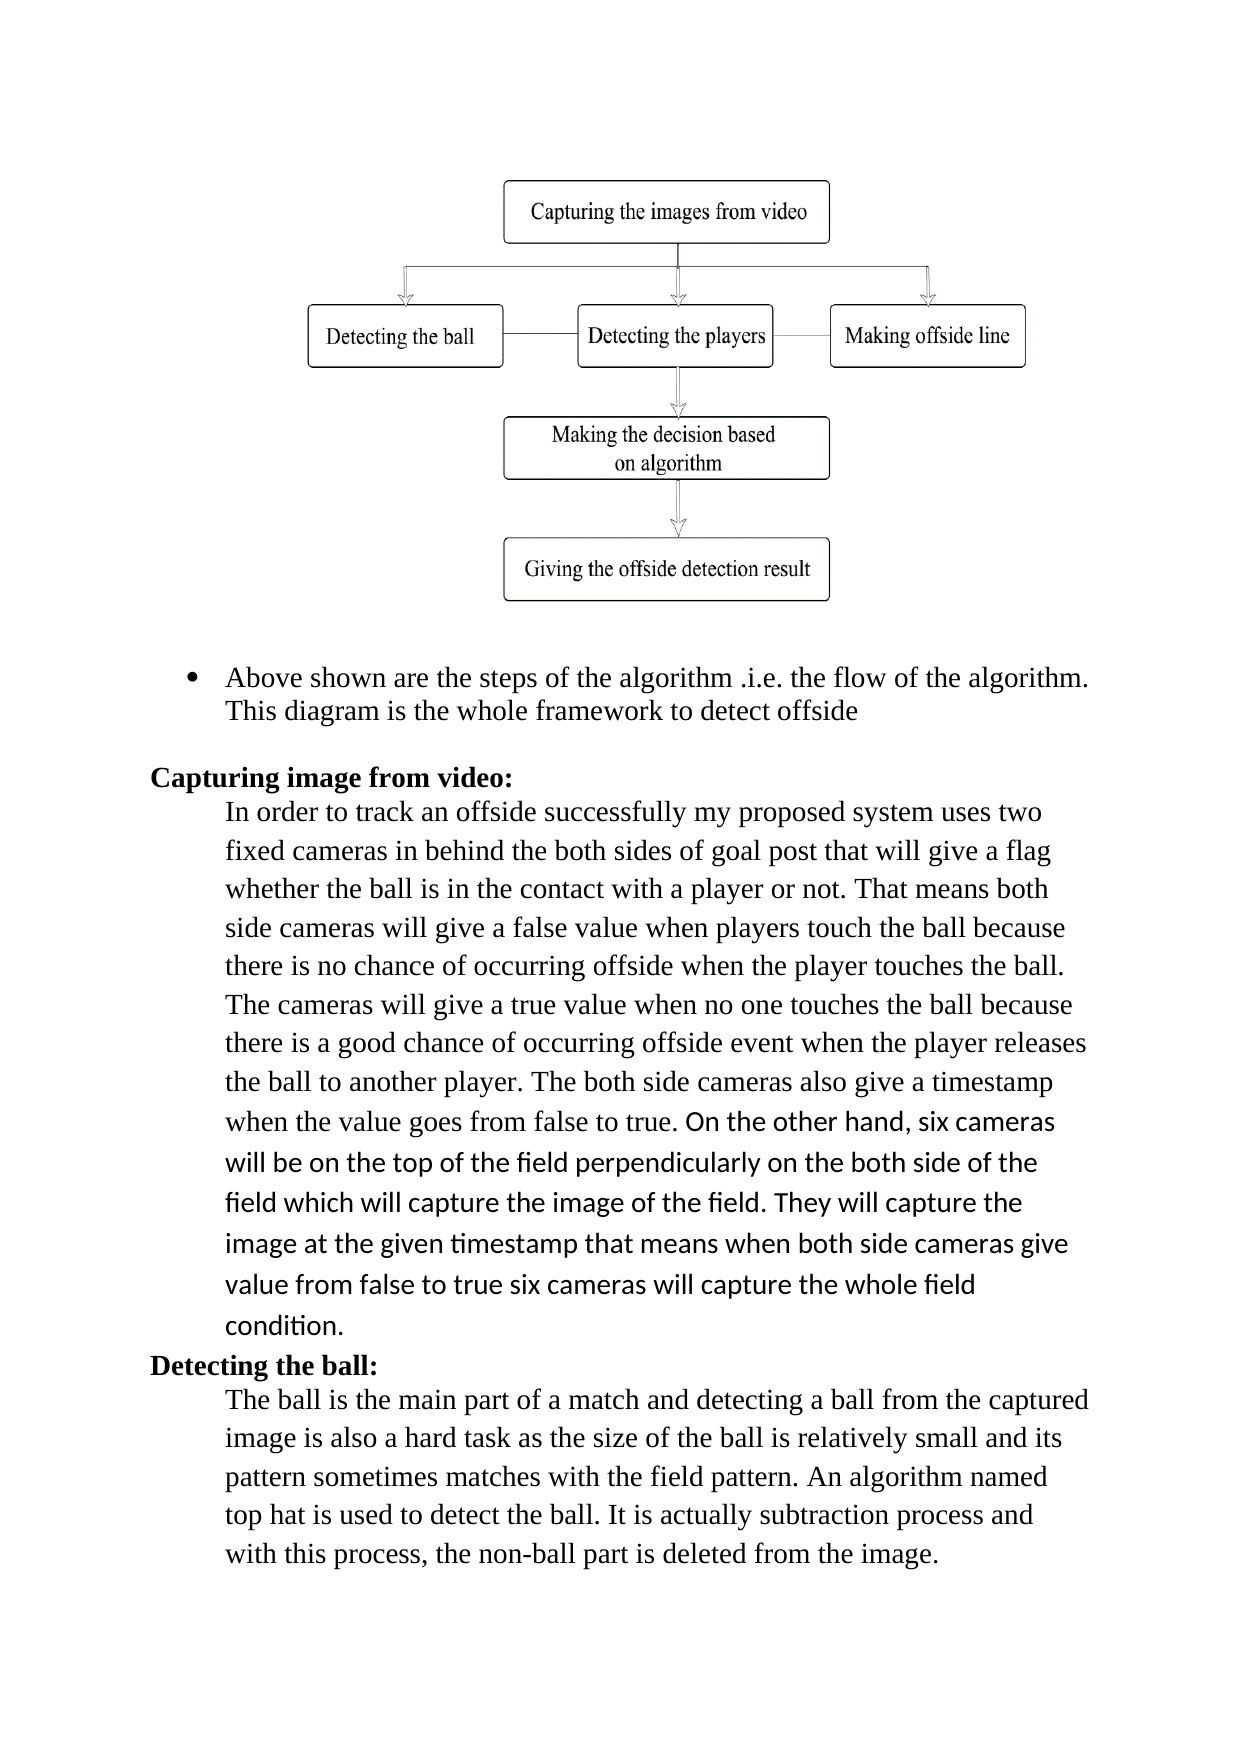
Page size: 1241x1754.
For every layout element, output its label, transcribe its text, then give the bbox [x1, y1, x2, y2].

list In order to track an offside successfully my proposed system uses two fixed cameras in behind the both sides of goal post that will give a flag whether the ball is in the contact with a player or not. That means both side cameras will give a false value when players touch the ball because there is no chance of occurring offside when the player touches the ball. The cameras will give a true value when no one touches the ball because there is a good chance of occurring offside event when the player releases the ball to another player. The both side cameras also give a timestamp when the value goes from false to true. On the other hand, six cameras will be on the top of the field perpendicularly on the both side of the field which will capture the image of the field. They will capture the image at the given timestamp that means when both side cameras give value from false to true six cameras will capture the whole field condition. [225, 794, 1090, 1343]
list Above shown are the steps of the algorithm .i.e. the flow of the algorithm. This diagram is the whole framework to detect offside [187, 660, 1090, 727]
list The ball is the main part of a match and detecting a ball from the captured image is also a hard task as the size of the ball is relatively small and its pattern sometimes matches with the field pattern. An algorithm named top hat is used to detect the ball. It is actually subtraction process and with this process, the non-ball part is deleted from the image. [225, 1382, 1090, 1569]
text Detecting the ball: [150, 1348, 1090, 1382]
text Capturing image from video: [150, 761, 1090, 794]
